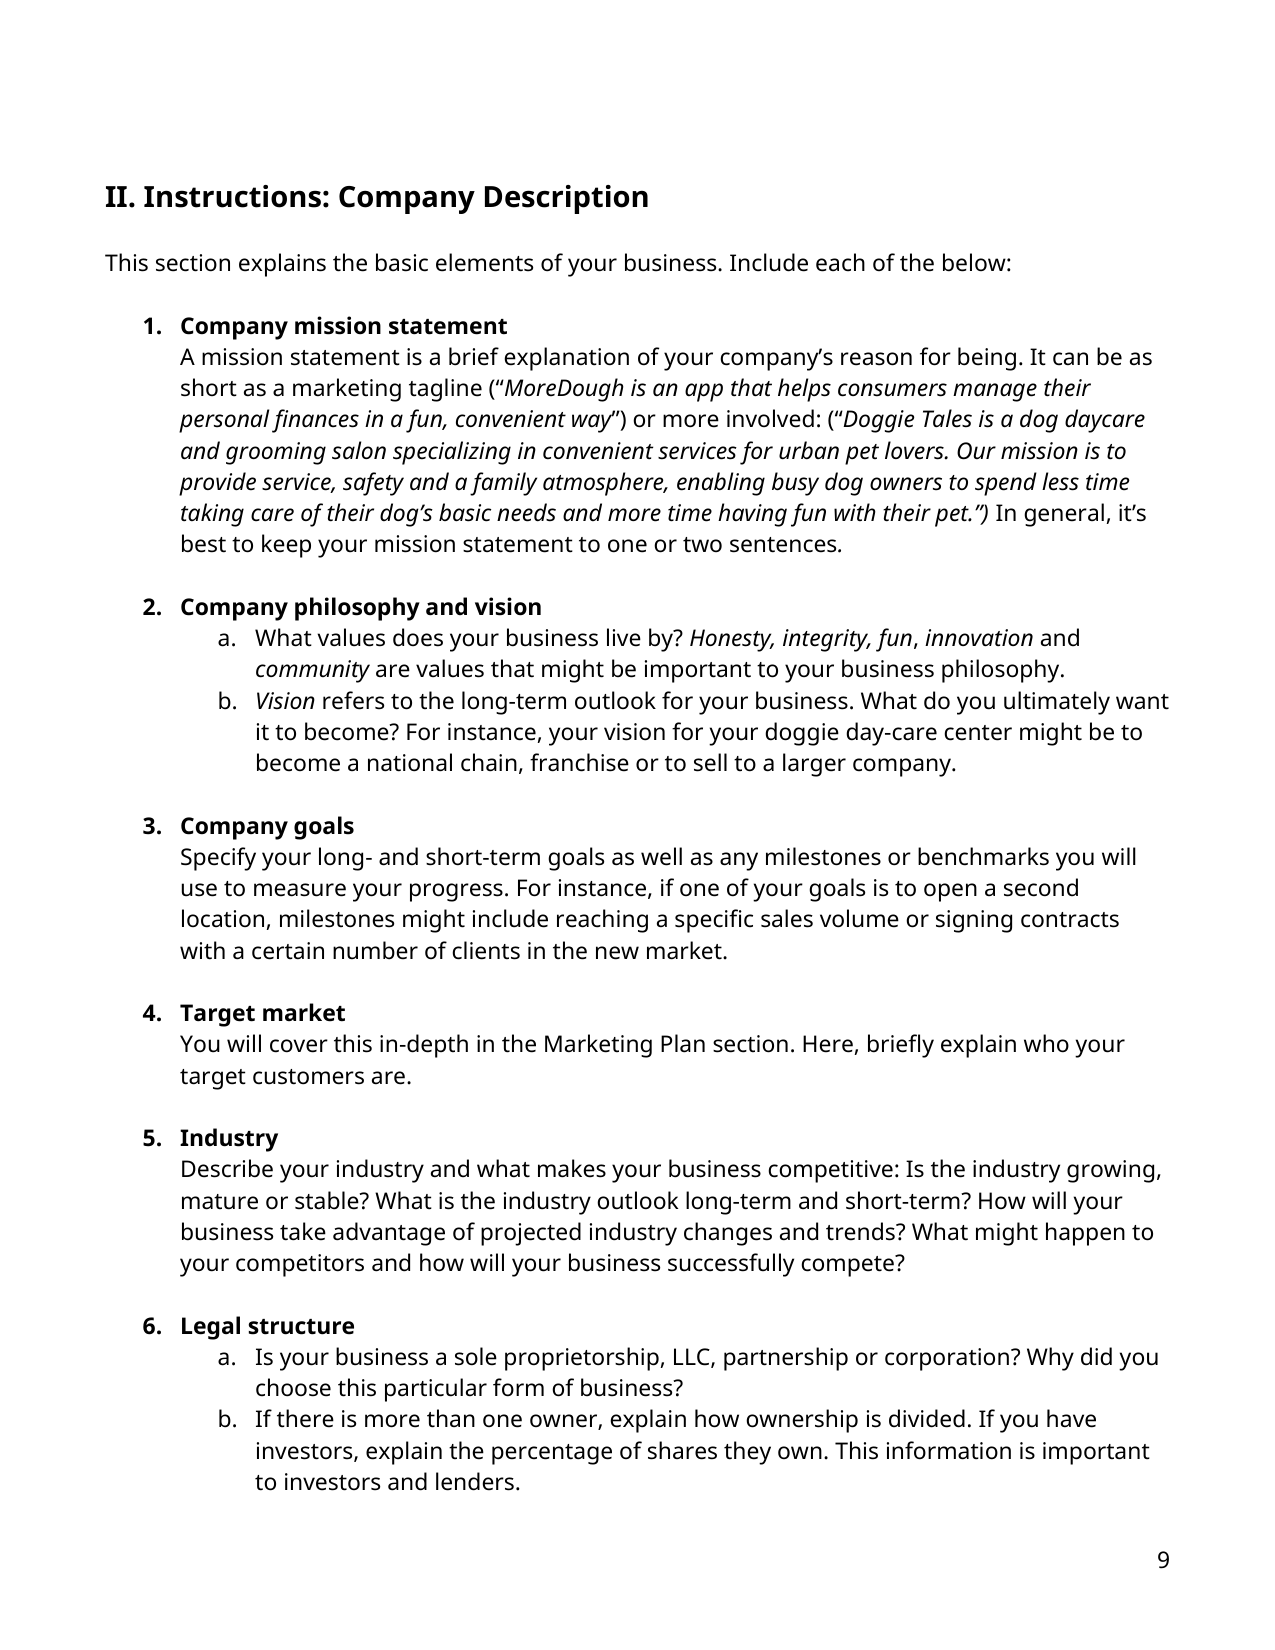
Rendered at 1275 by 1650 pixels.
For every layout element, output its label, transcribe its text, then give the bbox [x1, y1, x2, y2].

list Is your business a sole proprietorship, LLC, partnership or corporation? Why did you choose this particular form of business? [217, 1341, 1170, 1403]
list A mission statement is a brief explanation of your company’s reason for being. It can be as short as a marketing tagline (“MoreDough is an app that helps consumers manage their personal finances in a fun, convenient way”) or more involved: (“Doggie Tales is a dog daycare and grooming salon specializing in convenient services for urban pet lovers. Our mission is to provide service, safety and a family atmosphere, enabling busy dog owners to spend less time taking care of their dog’s basic needs and more time having fun with their pet.”) In general, it’s best to keep your mission statement to one or two sentences. [180, 341, 1170, 560]
list Industry [142, 1122, 1170, 1153]
list Vision refers to the long-term outlook for your business. What do you ultimately want it to become? For instance, your vision for your doggie day-care center might be to become a national chain, franchise or to sell to a larger company. [217, 685, 1170, 778]
text This section explains the basic elements of your business. Include each of the below: [105, 247, 1170, 278]
list You will cover this in-depth in the Marketing Plan section. Here, briefly explain who your target customers are. [180, 1028, 1170, 1091]
list Company mission statement [142, 310, 1170, 341]
text Describe your industry and what makes your business competitive: Is the industry growing, mature or stable? What is the industry outlook long-term and short-term? How will your business take advantage of projected industry changes and trends? What might happen to your competitors and how will your business successfully compete? [180, 1153, 1170, 1278]
list Company goals [142, 810, 1170, 841]
subtitle II. Instructions: Company Description [105, 176, 1170, 216]
list Legal structure [142, 1310, 1170, 1341]
list Target market [142, 997, 1170, 1028]
list What values does your business live by? Honesty, integrity, fun, innovation and community are values that might be important to your business philosophy. [217, 622, 1170, 685]
text Specify your long- and short-term goals as well as any milestones or benchmarks you will use to measure your progress. For instance, if one of your goals is to open a second location, milestones might include reaching a specific sales volume or signing contracts with a certain number of clients in the new market. [180, 841, 1170, 966]
list Company philosophy and vision [142, 591, 1170, 622]
